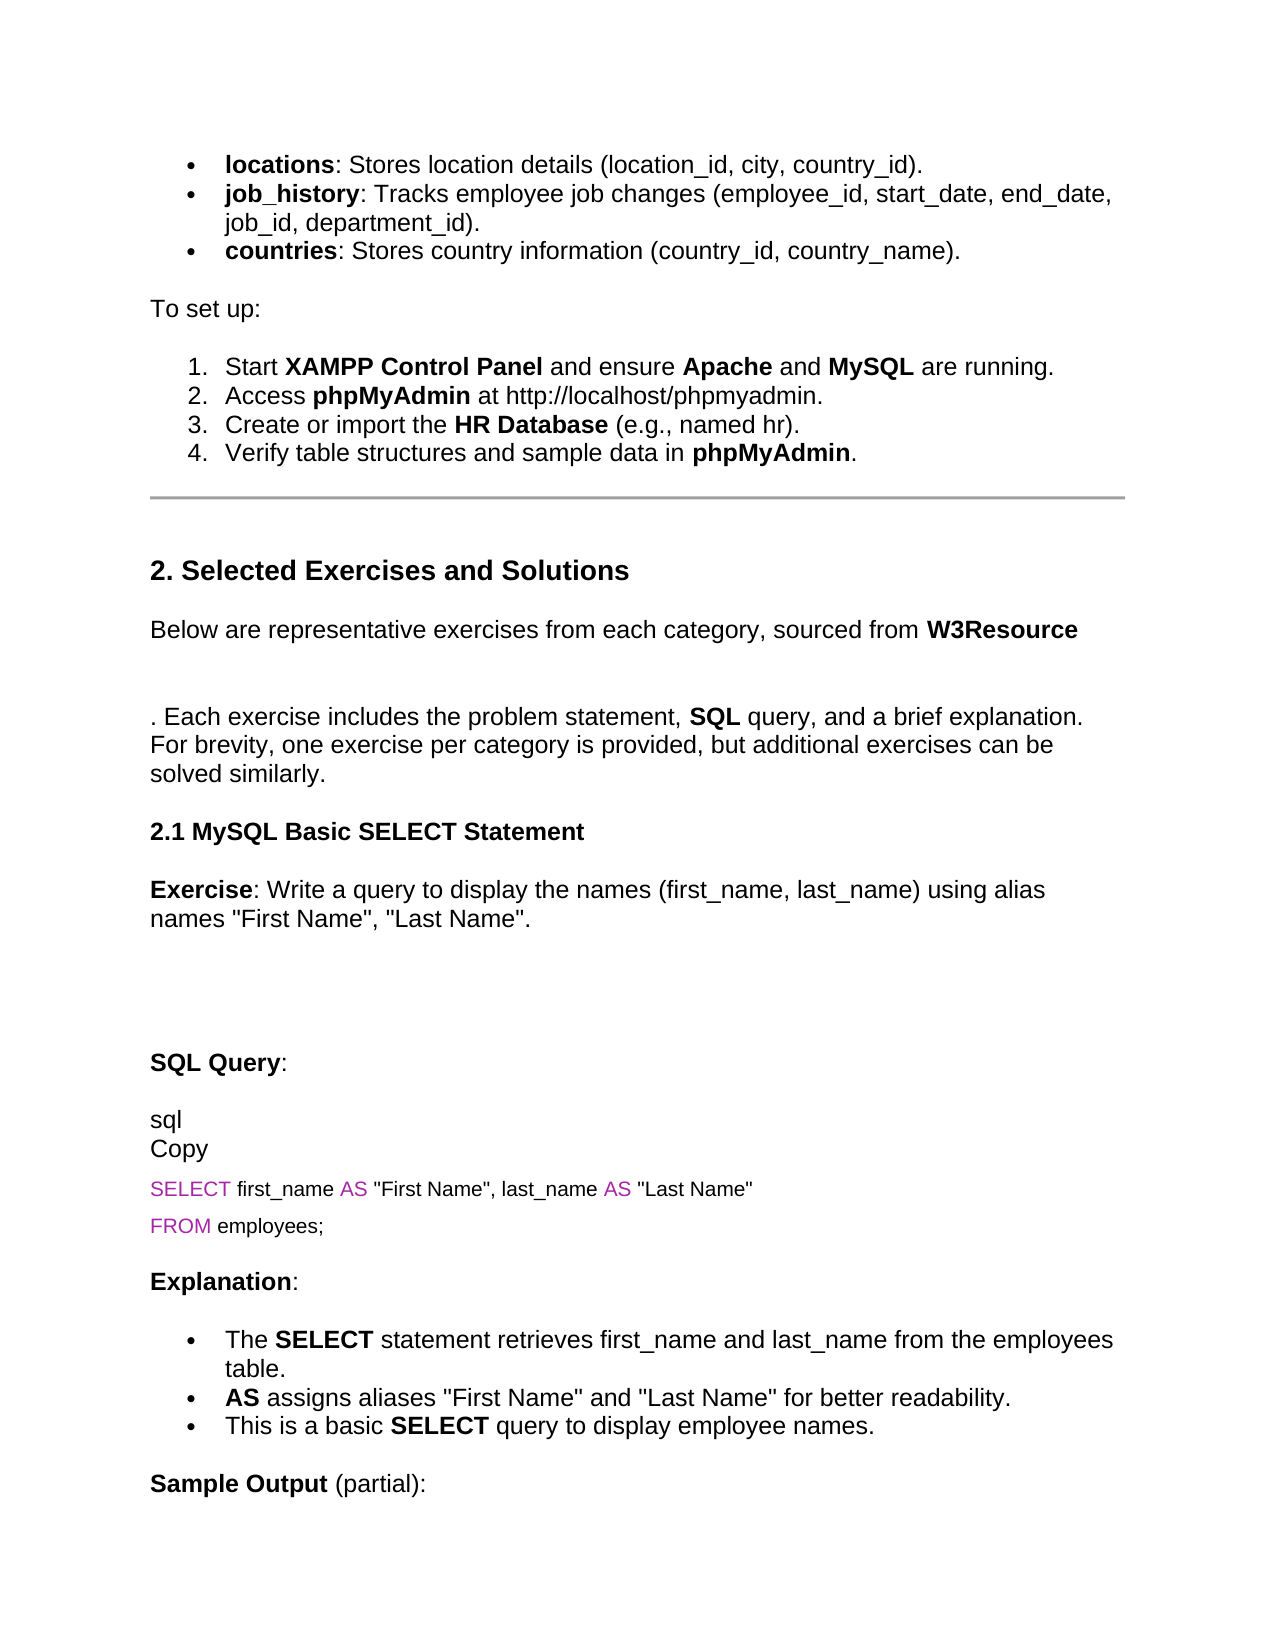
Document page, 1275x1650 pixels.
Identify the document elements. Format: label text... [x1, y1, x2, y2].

text SQL Query: [150, 1048, 1125, 1076]
text Exercise: Write a query to display the names (first_name, last_name) using alias names "First Name", "Last Name". [150, 875, 1125, 932]
text 2.1 MySQL Basic SELECT Statement [150, 817, 1125, 846]
text FROM employees; [150, 1201, 1125, 1238]
list Verify table structures and sample data in phpMyAdmin. [187, 438, 1125, 467]
list The SELECT statement retrieves first_name and last_name from the employees table. [187, 1325, 1125, 1383]
text Below are representative exercises from each category, sourced from W3Resource [150, 615, 1125, 644]
text 2. Selected Exercises and Solutions [150, 553, 1125, 586]
text To set up: [150, 294, 1125, 323]
list Access phpMyAdmin at http://localhost/phpmyadmin. [187, 381, 1125, 409]
text sql [150, 1106, 1125, 1134]
text Explanation: [150, 1267, 1125, 1296]
list This is a basic SELECT query to display employee names. [187, 1411, 1125, 1440]
list locations: Stores location details (location_id, city, country_id). [187, 150, 1125, 179]
text Copy [150, 1134, 1125, 1163]
text Sample Output (partial): [150, 1469, 1125, 1498]
list Start XAMPP Control Panel and ensure Apache and MySQL are running. [187, 352, 1125, 381]
list job_history: Tracks employee job changes (employee_id, start_date, end_date, job_id, department_id). [187, 179, 1125, 236]
text . Each exercise includes the problem statement, SQL query, and a brief explanation. For brevity, one exercise per category is provided, but additional exercises can be solved similarly. [150, 702, 1125, 788]
list Create or import the HR Database (e.g., named hr). [187, 409, 1125, 438]
list countries: Stores country information (country_id, country_name). [187, 236, 1125, 265]
text SELECT first_name AS "First Name", last_name AS "Last Name" [150, 1163, 1125, 1201]
list AS assigns aliases "First Name" and "Last Name" for better readability. [187, 1383, 1125, 1411]
